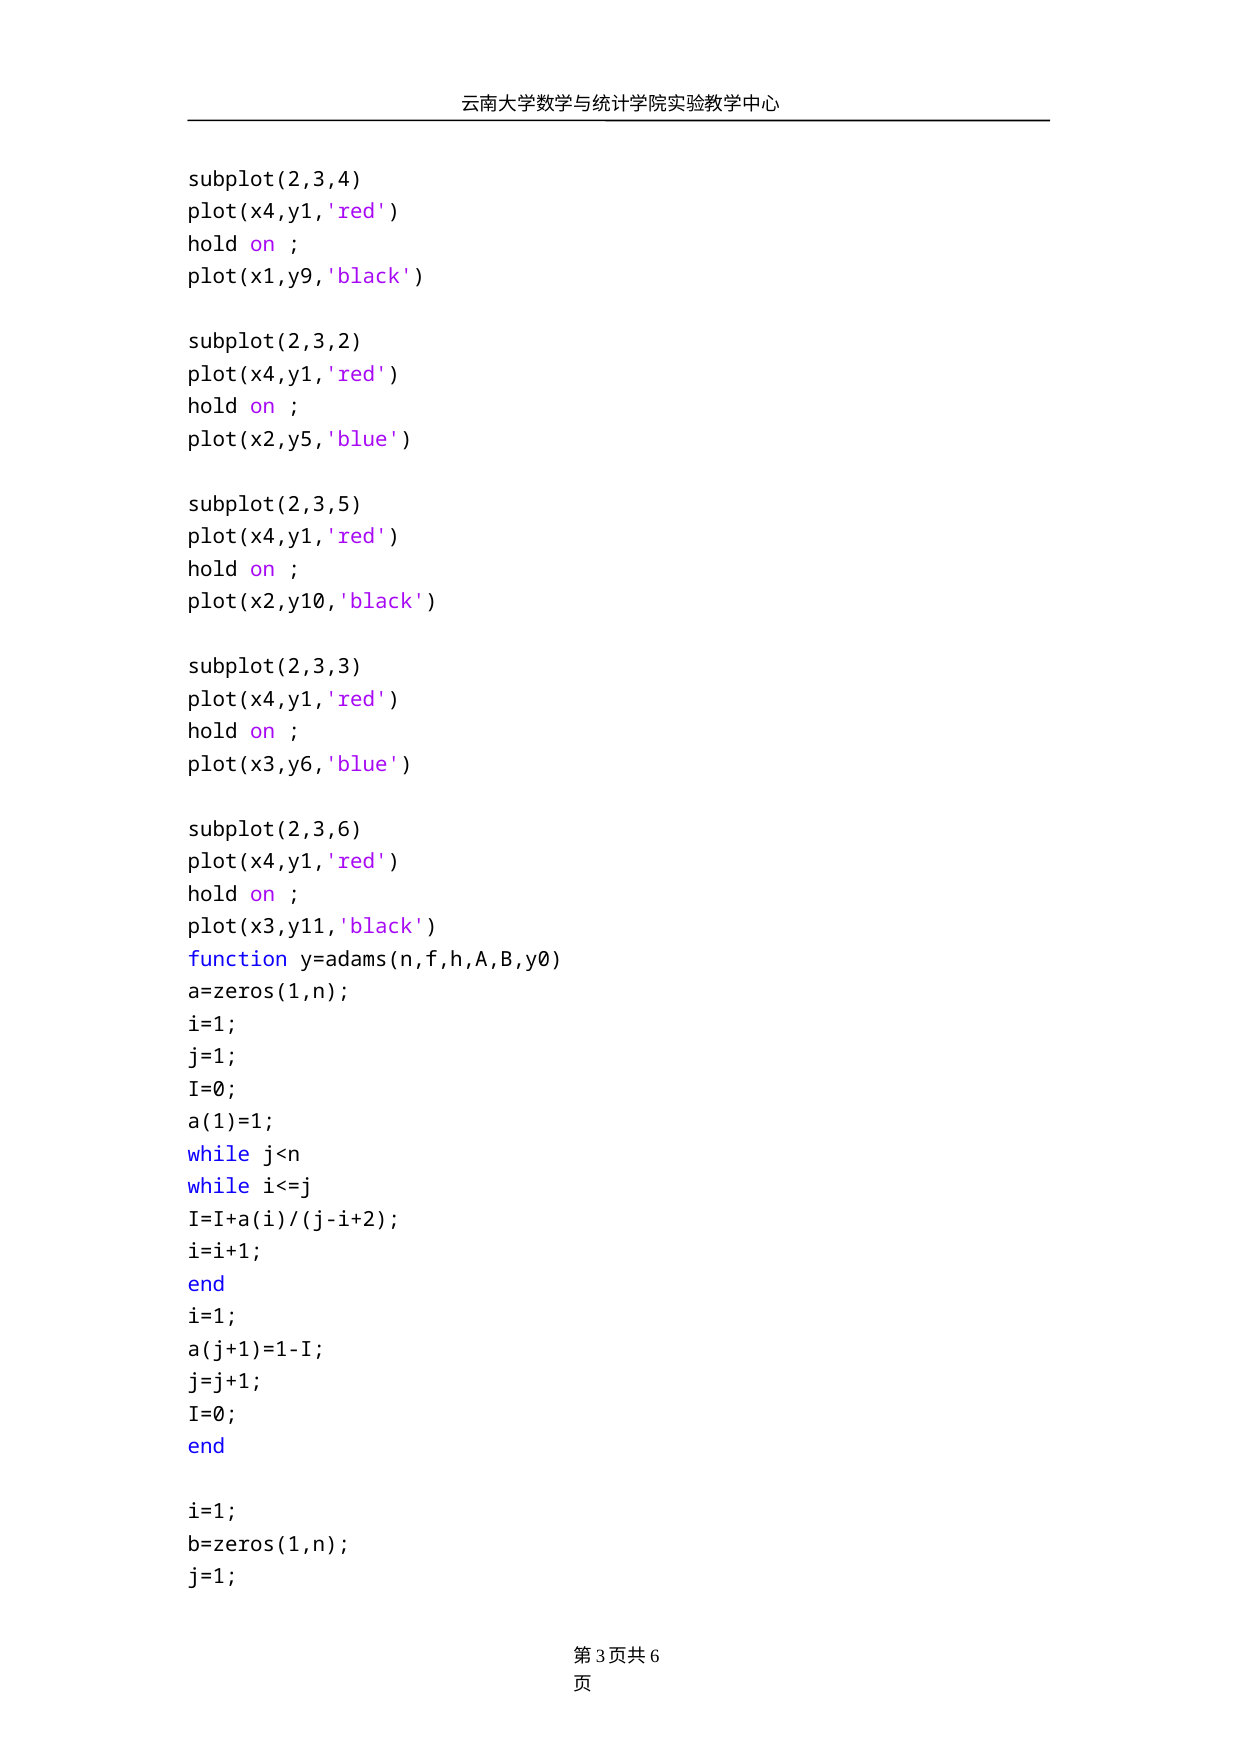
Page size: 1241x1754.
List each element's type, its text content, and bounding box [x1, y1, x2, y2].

text i=1; [187, 1007, 1053, 1039]
text plot(x3,y11,'black') [187, 909, 1053, 942]
text I=0; [187, 1397, 1053, 1429]
text plot(x2,y10,'black') [187, 584, 1053, 617]
text hold on ; [187, 227, 1053, 259]
text a(1)=1; [187, 1104, 1053, 1137]
text hold on ; [187, 552, 1053, 584]
text a=zeros(1,n); [187, 974, 1053, 1007]
text a(j+1)=1-I; [187, 1332, 1053, 1364]
text i=i+1; [187, 1234, 1053, 1267]
text subplot(2,3,6) [187, 812, 1053, 844]
text plot(x4,y1,'red') [187, 844, 1053, 877]
text I=I+a(i)/(j-i+2); [187, 1202, 1053, 1234]
text i=1; [187, 1494, 1053, 1527]
text function y=adams(n,f,h,A,B,y0) [187, 942, 1053, 974]
text plot(x3,y6,'blue') [187, 747, 1053, 779]
text subplot(2,3,5) [187, 487, 1053, 519]
text plot(x4,y1,'red') [187, 194, 1053, 227]
text while j<n [187, 1137, 1053, 1169]
text plot(x4,y1,'red') [187, 519, 1053, 552]
text subplot(2,3,3) [187, 649, 1053, 682]
text plot(x2,y5,'blue') [187, 422, 1053, 454]
text end [187, 1267, 1053, 1299]
text hold on ; [187, 714, 1053, 747]
text i=1; [187, 1299, 1053, 1332]
text hold on ; [187, 389, 1053, 422]
text plot(x4,y1,'red') [187, 357, 1053, 389]
text subplot(2,3,2) [187, 324, 1053, 357]
text while i<=j [187, 1169, 1053, 1202]
text j=1; [187, 1559, 1053, 1592]
text hold on ; [187, 877, 1053, 909]
text j=1; [187, 1039, 1053, 1072]
text plot(x4,y1,'red') [187, 682, 1053, 714]
text plot(x1,y9,'black') [187, 259, 1053, 292]
text end [187, 1429, 1053, 1462]
text subplot(2,3,4) [187, 162, 1053, 194]
text I=0; [187, 1072, 1053, 1104]
text b=zeros(1,n); [187, 1527, 1053, 1559]
text j=j+1; [187, 1364, 1053, 1397]
